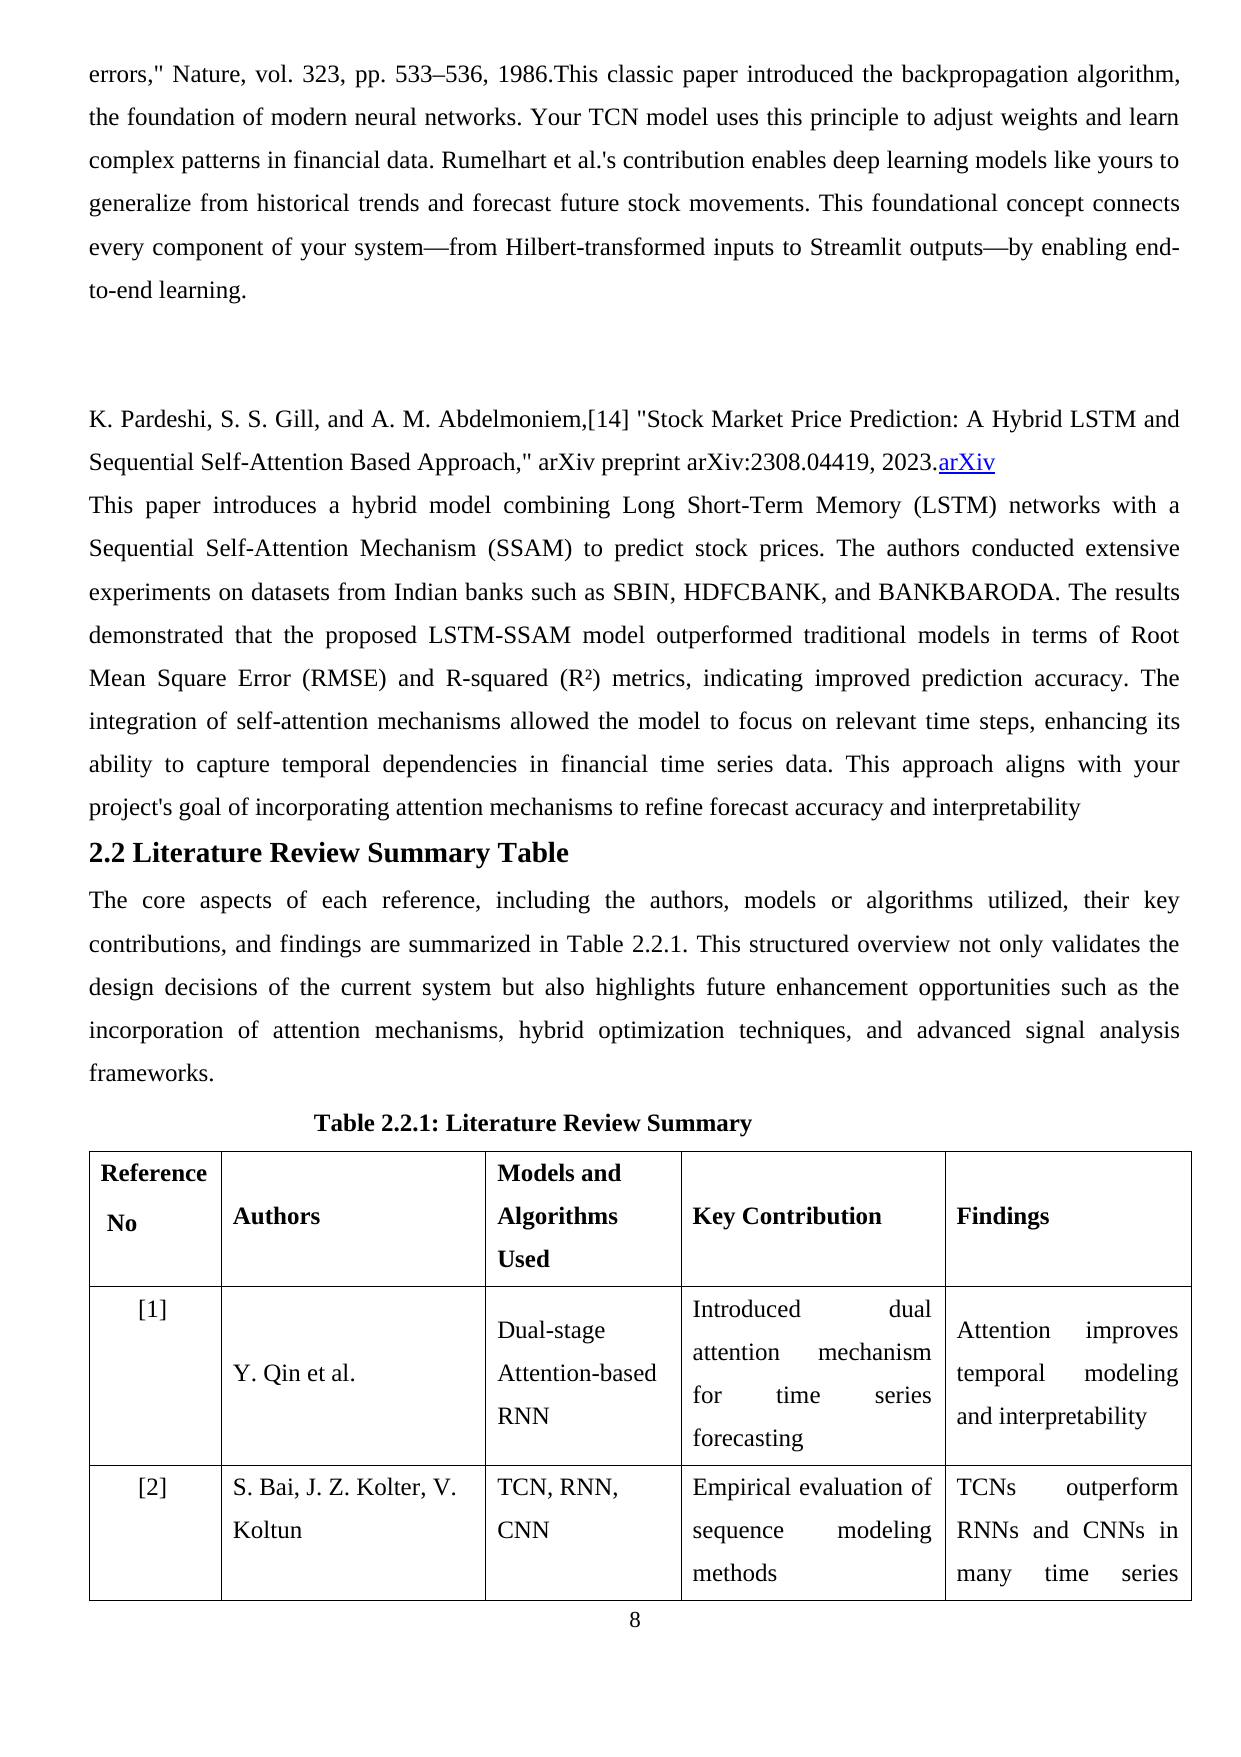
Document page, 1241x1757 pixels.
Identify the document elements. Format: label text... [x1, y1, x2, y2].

table_cell Dual-stage Attention-based RNN [486, 1287, 681, 1465]
table_header Findings [946, 1152, 1191, 1286]
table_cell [222, 1466, 485, 1600]
text This paper introduces a hybrid model combining Long Short-Term Memory (LSTM) networks with a Sequential Self-Attention Mechanism (SSAM) to predict stock prices. The authors conducted extensive experiments on datasets from Indian banks such as SBIN, HDFCBANK, and BANKBARODA. The results demonstrated that the proposed LSTM-SSAM model outperformed traditional models in terms of Root Mean Square Error (RMSE) and R-squared (R²) metrics, indicating improved prediction accuracy. The integration of self-attention mechanisms allowed the model to focus on relevant time steps, enhancing its ability to capture temporal dependencies in financial time series data. This approach aligns with your project's goal of incorporating attention mechanisms to refine forecast accuracy and interpretability [89, 490, 1181, 821]
text The core aspects of each reference, including the authors, models or algorithms utilized, their key contributions, and findings are summarized in Table 2.2.1. This structured overview not only validates the design decisions of the current system but also highlights future enhancement opportunities such as the incorporation of attention mechanisms, hybrid optimization techniques, and advanced signal analysis frameworks. [89, 886, 1181, 1087]
table_cell [90, 1466, 221, 1600]
table_cell Introduced dual attention mechanism for time series forecasting [682, 1287, 945, 1465]
table_cell [90, 1287, 221, 1465]
text 2.2 Literature Review Summary Table [89, 835, 1181, 869]
text K. Pardeshi, S. S. Gill, and A. M. Abdelmoniem,[14] "Stock Market Price Prediction: A Hybrid LSTM and Sequential Self-Attention Based Approach," arXiv preprint arXiv:2308.04419, 2023.arXiv [89, 404, 1181, 476]
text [89, 59, 1181, 303]
table_header Models and Algorithms Used [486, 1152, 681, 1286]
table_cell Attention improves temporal modeling and interpretability [946, 1287, 1191, 1465]
table_cell TCN, RNN, CNN [486, 1466, 681, 1600]
table_cell Y. Qin et al. [222, 1287, 485, 1465]
table_header Reference No [90, 1152, 221, 1286]
text Table 2.2.1: Literature Review Summary [89, 1108, 1179, 1136]
table_header Authors [222, 1152, 485, 1286]
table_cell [682, 1466, 945, 1600]
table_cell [946, 1466, 1191, 1600]
table_header Key Contribution [682, 1152, 945, 1286]
